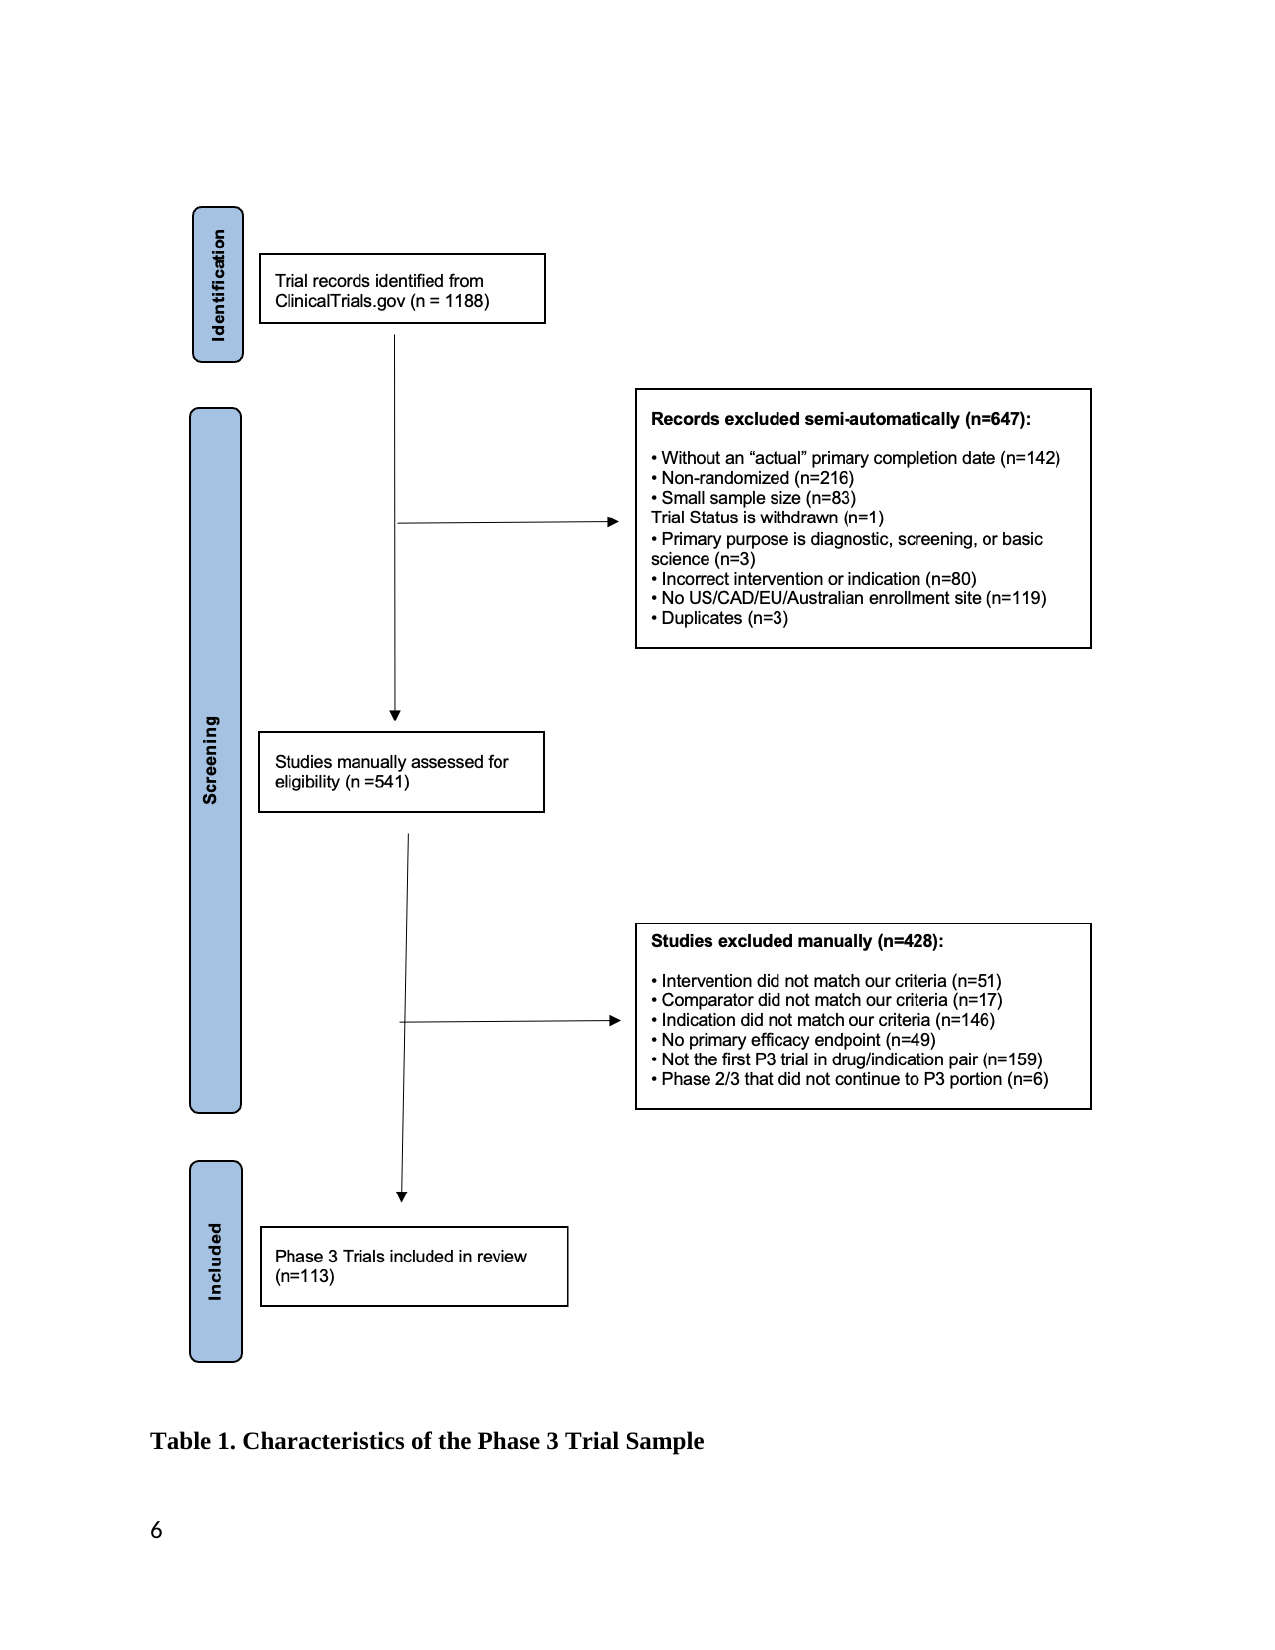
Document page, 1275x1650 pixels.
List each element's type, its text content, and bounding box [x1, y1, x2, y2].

picture [150, 180, 1125, 1396]
text Table 1. Characteristics of the Phase 3 Trial Sample [150, 1426, 1125, 1455]
